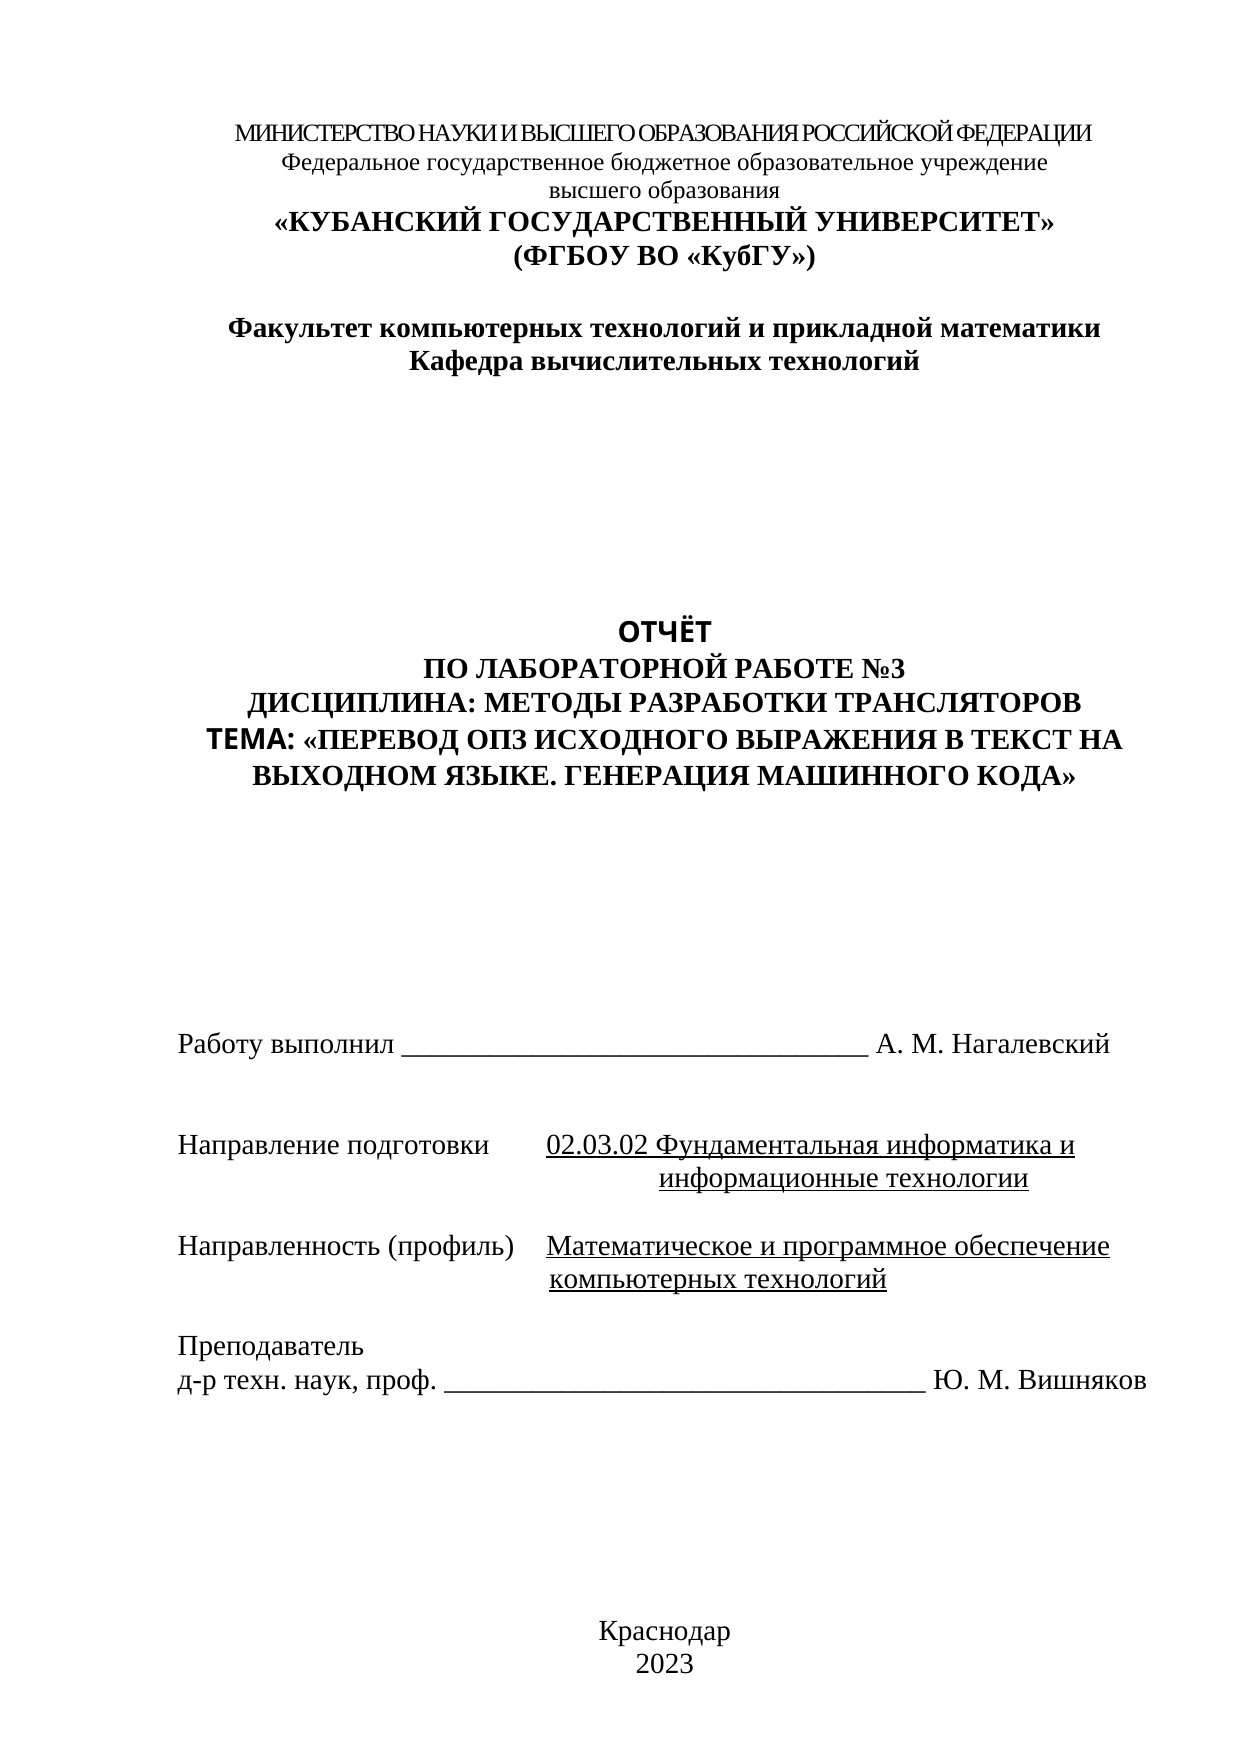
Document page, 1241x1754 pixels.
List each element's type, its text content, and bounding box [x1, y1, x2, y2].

text компьютерных технологий [177, 1261, 1152, 1295]
text Преподаватель [177, 1328, 1152, 1362]
text Направленность (профиль) Математическое и программное обеспечение [177, 1228, 1152, 1261]
text Тема: «Перевод ОПЗ исходного выражения в текст на выходном языке. Генерация машинного кода» [177, 718, 1152, 792]
text Федеральное государственное бюджетное образовательное учреждение [177, 147, 1152, 176]
text по лабораторной работе №3 [177, 651, 1152, 685]
text «КУБАНСКИЙ ГОСУДАРСТВЕННЫЙ УНИВЕРСИТЕТ» [177, 204, 1152, 238]
text Кафедра вычислительных технологий [177, 343, 1152, 377]
text высшего образования [177, 176, 1152, 204]
text (ФГБОУ ВО «КубГУ») [177, 238, 1152, 271]
text д-р техн. наук, проф. _________________________________ Ю. М. Вишняков [177, 1362, 1152, 1395]
text Отчёт [177, 612, 1152, 651]
text информационные технологии [177, 1161, 1152, 1194]
text Дисциплина: Методы разработки трансляторов [177, 685, 1152, 718]
text Направление подготовки 02.03.02 Фундаментальная информатика и [177, 1127, 1152, 1161]
text Факультет компьютерных технологий и прикладной математики [177, 310, 1152, 343]
text Работу выполнил ________________________________ А. М. Нагалевский [177, 1026, 1152, 1060]
text Министерство науки и высшего образования Российской Федерации [177, 118, 1152, 147]
